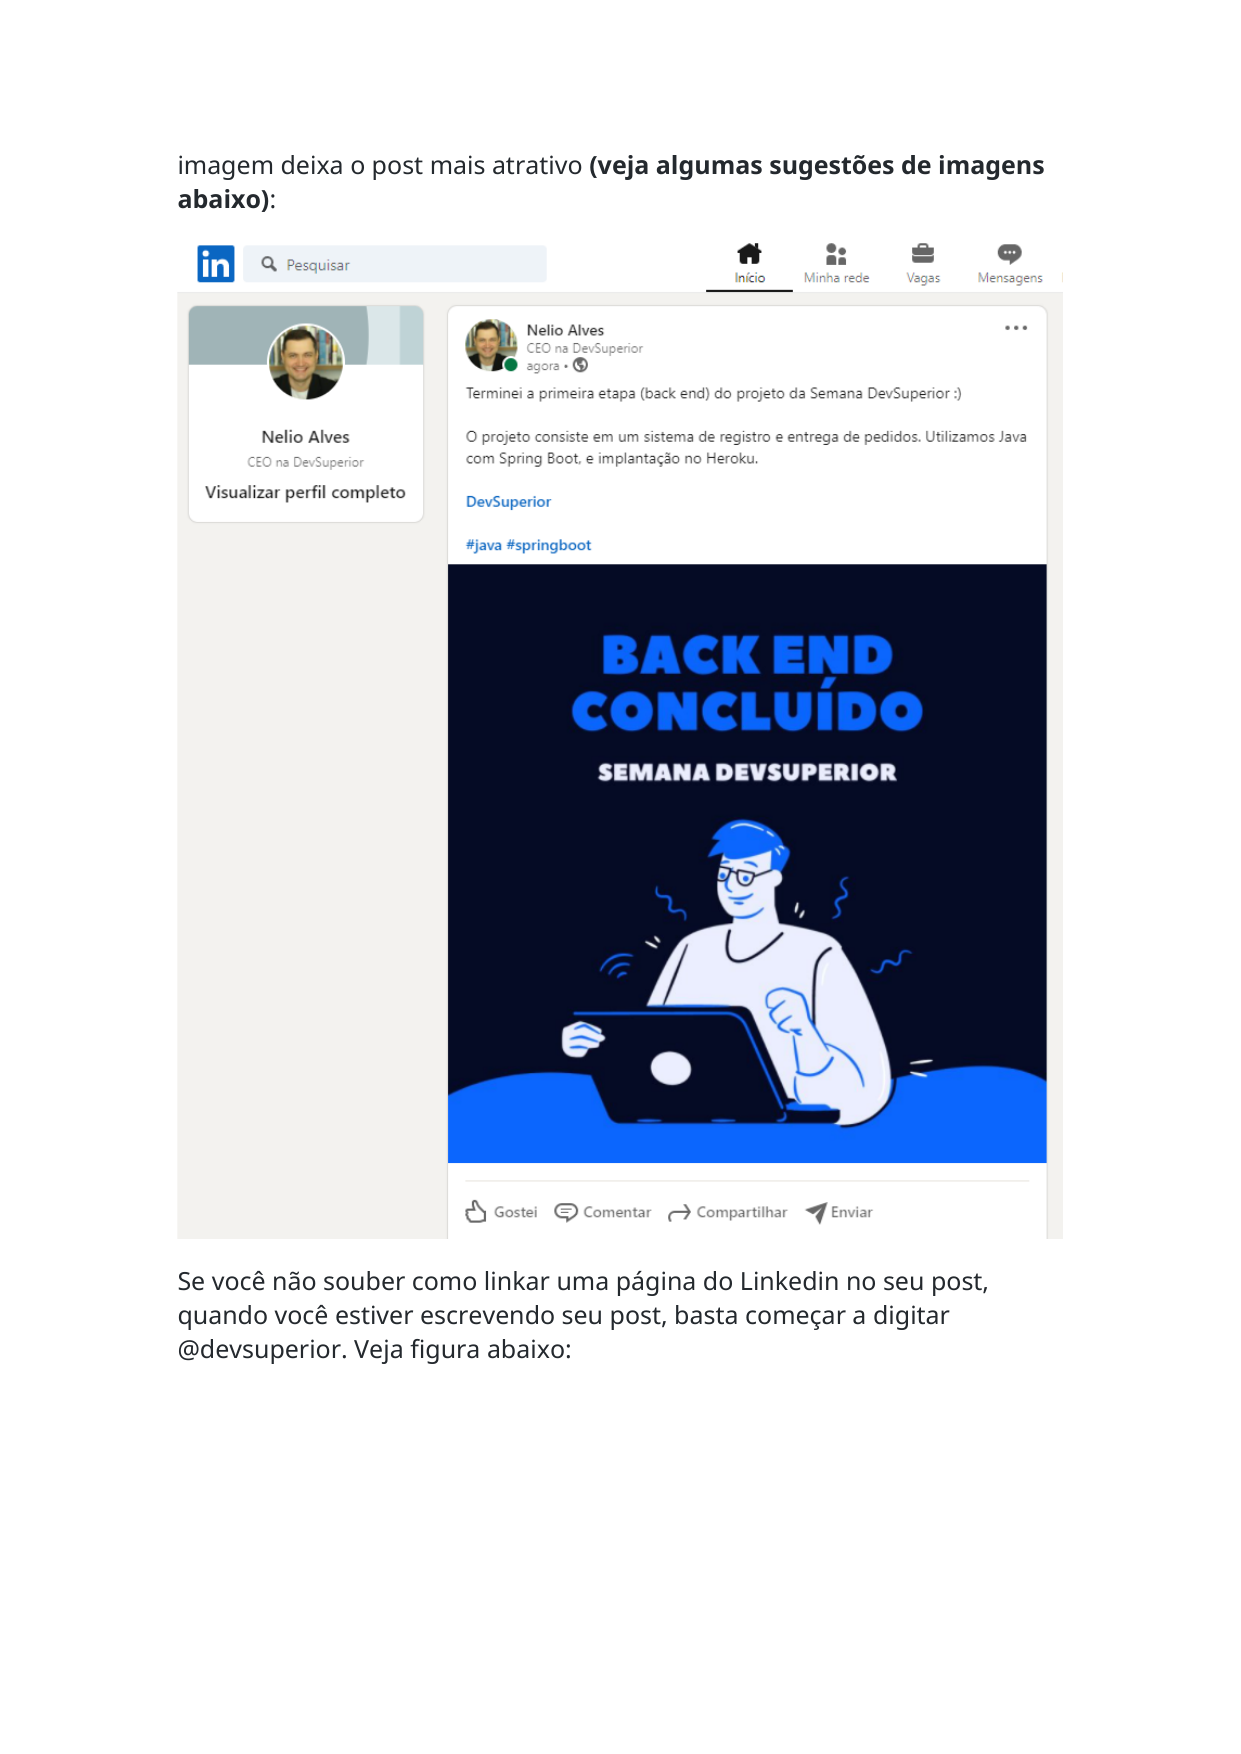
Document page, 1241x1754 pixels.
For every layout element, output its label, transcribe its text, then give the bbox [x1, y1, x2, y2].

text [177, 148, 1063, 216]
text Se você não souber como linkar uma página do Linkedin no seu post, quando você estiver escrevendo seu post, basta começar a digitar @devsuperior. Veja figura abaixo: [177, 1263, 1063, 1366]
picture [177, 240, 1063, 1239]
